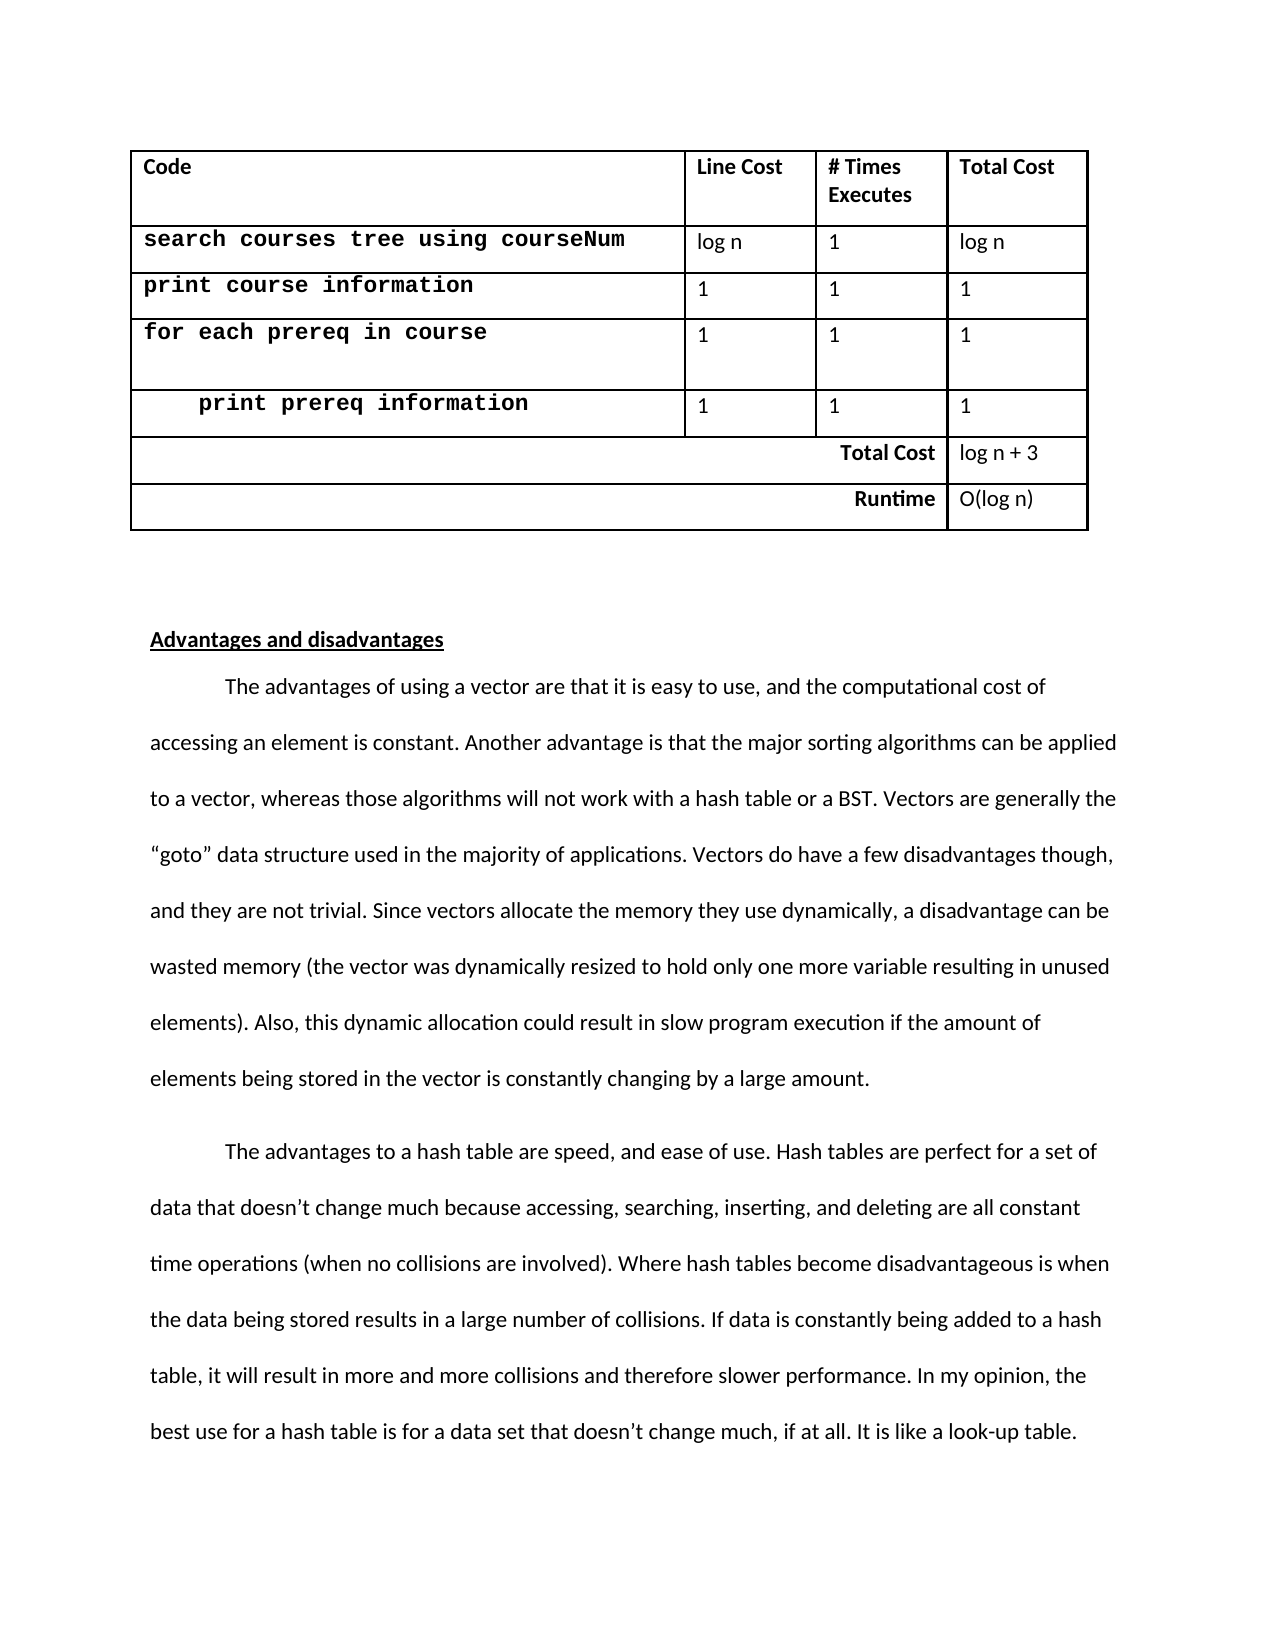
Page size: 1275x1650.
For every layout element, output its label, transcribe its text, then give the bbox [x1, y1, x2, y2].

text The advantages of using a vector are that it is easy to use, and the computational cost of accessing an element is constant. Another advantage is that the major sorting algorithms can be applied to a vector, whereas those algorithms will not work with a hash table or a BST. Vectors are generally the “goto” data structure used in the majority of applications. Vectors do have a few disadvantages though, and they are not trivial. Since vectors allocate the memory they use dynamically, a disadvantage can be wasted memory (the vector was dynamically resized to hold only one more variable resulting in unused elements). Also, this dynamic allocation could result in slow program execution if the amount of elements being stored in the vector is constantly changing by a large amount. [150, 672, 1125, 1092]
table_cell print prereq information [132, 391, 684, 436]
table_cell log n [949, 227, 1086, 272]
table_header Line Cost [686, 152, 815, 225]
text The advantages to a hash table are speed, and ease of use. Hash tables are perfect for a set of data that doesn’t change much because accessing, searching, inserting, and deleting are all constant time operations (when no collisions are involved). Where hash tables become disadvantageous is when the data being stored results in a large number of collisions. If data is constantly being added to a hash table, it will result in more and more collisions and therefore slower performance. In my opinion, the best use for a hash table is for a data set that doesn’t change much, if at all. It is like a look-up table. [150, 1137, 1125, 1445]
table_cell search courses tree using courseNum [132, 227, 684, 272]
table_cell 1 [686, 274, 815, 318]
table_cell print course information [132, 274, 684, 318]
table_cell 1 [949, 274, 1086, 318]
table_header Code [132, 152, 684, 225]
table_cell 1 [686, 320, 815, 389]
table_cell Runtime [132, 485, 946, 529]
table_cell log n [686, 227, 815, 272]
table_header # Times Executes [817, 152, 946, 225]
table_cell 1 [817, 320, 946, 389]
table_cell 1 [949, 391, 1086, 436]
table_cell for each prereq in course [132, 320, 684, 389]
table_cell Total Cost [132, 438, 946, 482]
table_cell 1 [817, 274, 946, 318]
table_cell 1 [817, 391, 946, 436]
table_cell log n + 3 [949, 438, 1086, 482]
table_cell 1 [949, 320, 1086, 389]
table_cell O(log n) [949, 485, 1086, 529]
table_header Total Cost [949, 152, 1086, 225]
text Advantages and disadvantages [150, 625, 1125, 653]
table_cell 1 [686, 391, 815, 436]
table_cell 1 [817, 227, 946, 272]
